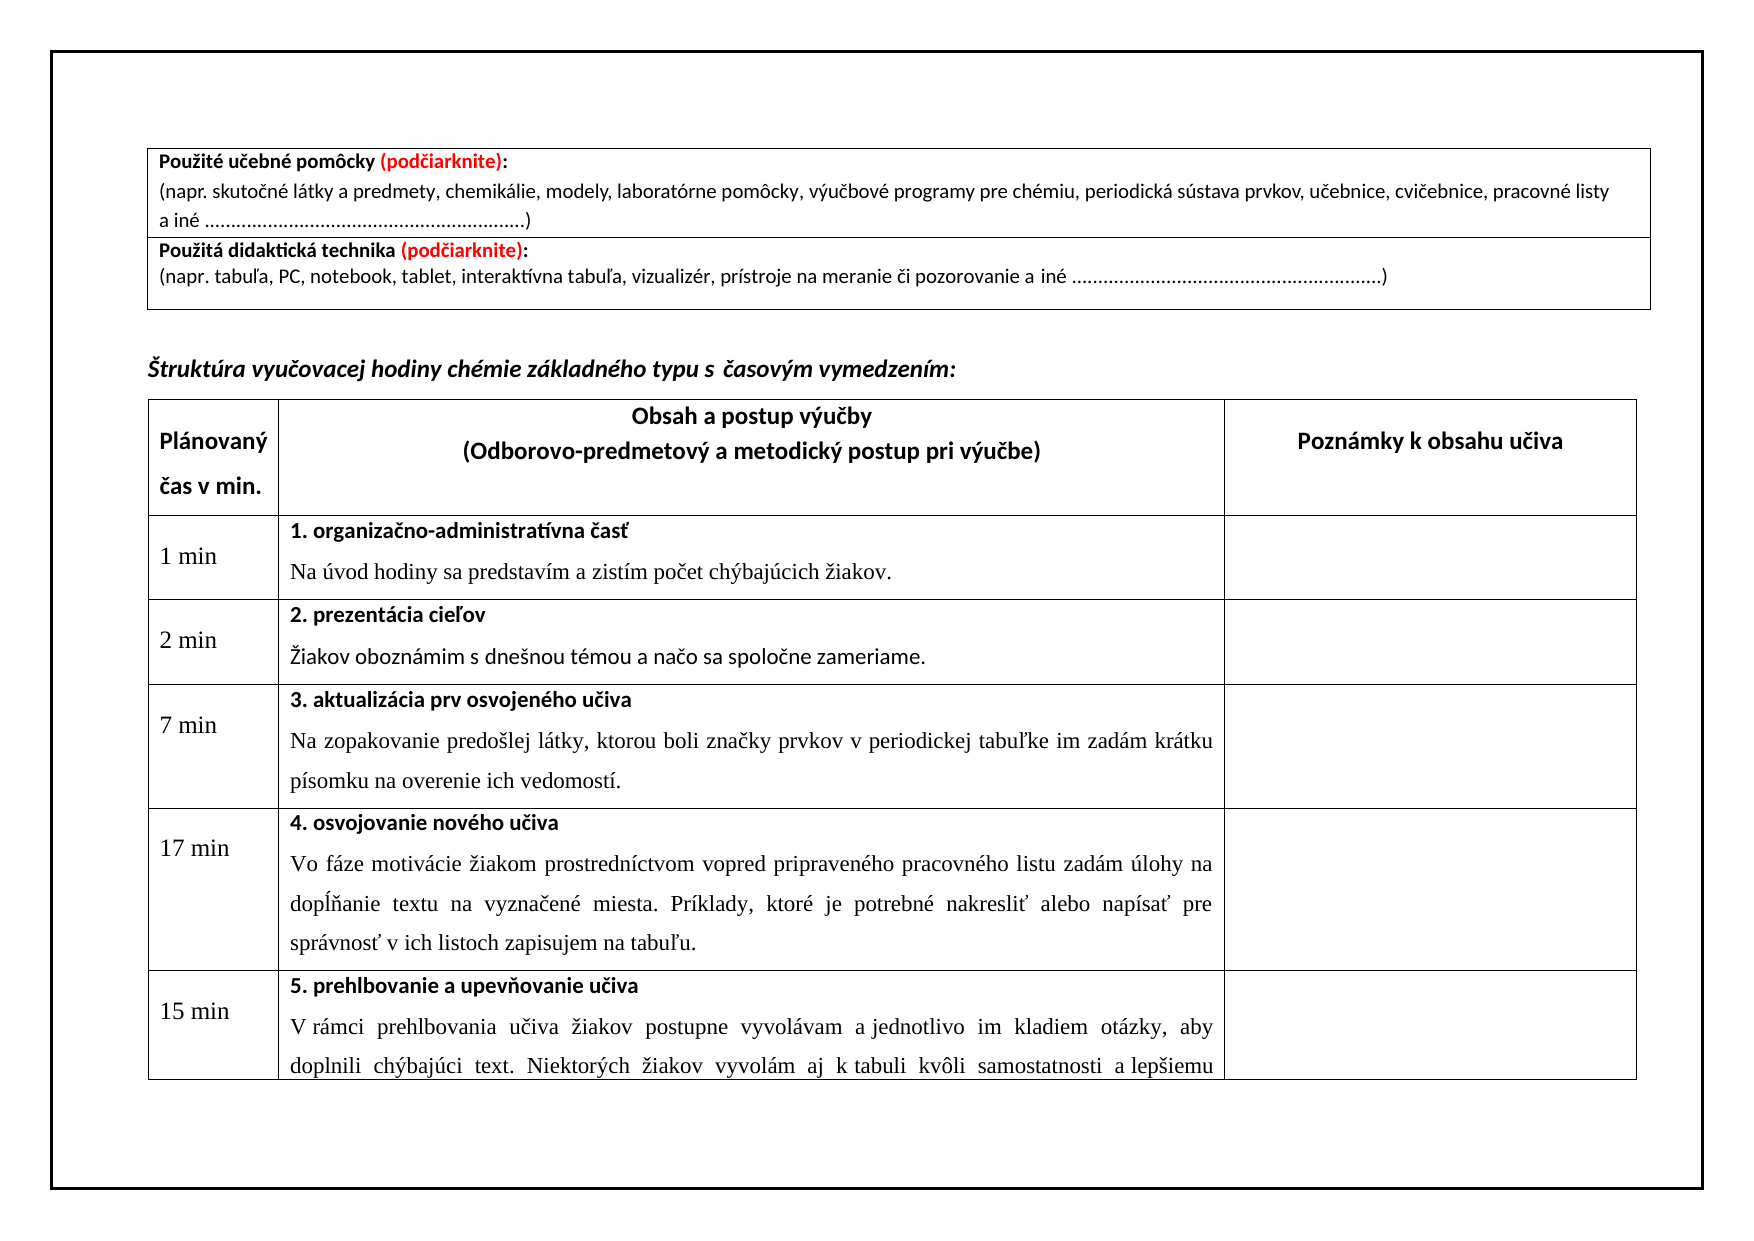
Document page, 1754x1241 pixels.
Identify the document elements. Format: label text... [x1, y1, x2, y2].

table_header Poznámky k obsahu učiva [1225, 400, 1636, 515]
table_cell 4. osvojovanie nového učiva Vo fáze motivácie žiakom prostredníctvom vopred pripraveného pracovného listu zadám úlohy na dopĺňanie textu na vyznačené miesta. Príklady, ktoré je potrebné nakresliť alebo napísať pre správnosť v ich listoch zapisujem na tabuľu. [279, 809, 1224, 970]
table_cell 1 min [149, 516, 278, 599]
table_cell [1225, 600, 1636, 684]
table_header Plánovaný čas v min. [149, 400, 278, 515]
table_header Obsah a postup výučby (Odborovo-predmetový a metodický postup pri výučbe) [279, 400, 1224, 515]
table_cell 15 min [149, 971, 278, 1079]
table_cell [1225, 516, 1636, 599]
text Štruktúra vyučovacej hodiny chémie základného typu s časovým vymedzením: [148, 353, 1606, 383]
table_cell 2 min [149, 600, 278, 684]
table_cell 2. prezentácia cieľov Žiakov oboznámim s dnešnou témou a načo sa spoločne zameriame. [279, 600, 1224, 684]
table_cell 17 min [149, 809, 278, 970]
table_cell Použité učebné pomôcky (podčiarknite): (napr. skutočné látky a predmety, chemikálie, modely, laboratórne pomôcky, výučbové programy pre chémiu, periodická sústava prvkov, učebnice, cvičebnice, pracovné listy a iné .............................................................) [148, 149, 1650, 237]
table_cell Použitá didaktická technika (podčiarknite): (napr. tabuľa, PC, notebook, tablet, interaktívna tabuľa, vizualizér, prístroje na meranie či pozorovanie a iné ...........................................................) [148, 238, 1650, 309]
table_cell 1. organizačno-administratívna časť Na úvod hodiny sa predstavím a zistím počet chýbajúcich žiakov. [279, 516, 1224, 599]
table_cell [1225, 685, 1636, 807]
table_cell [1225, 971, 1636, 1079]
table_cell 7 min [149, 685, 278, 807]
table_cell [279, 971, 1224, 1079]
table_cell [1225, 809, 1636, 970]
table_cell 3. aktualizácia prv osvojeného učiva Na zopakovanie predošlej látky, ktorou boli značky prvkov v periodickej tabuľke im zadám krátku písomku na overenie ich vedomostí. [279, 685, 1224, 807]
